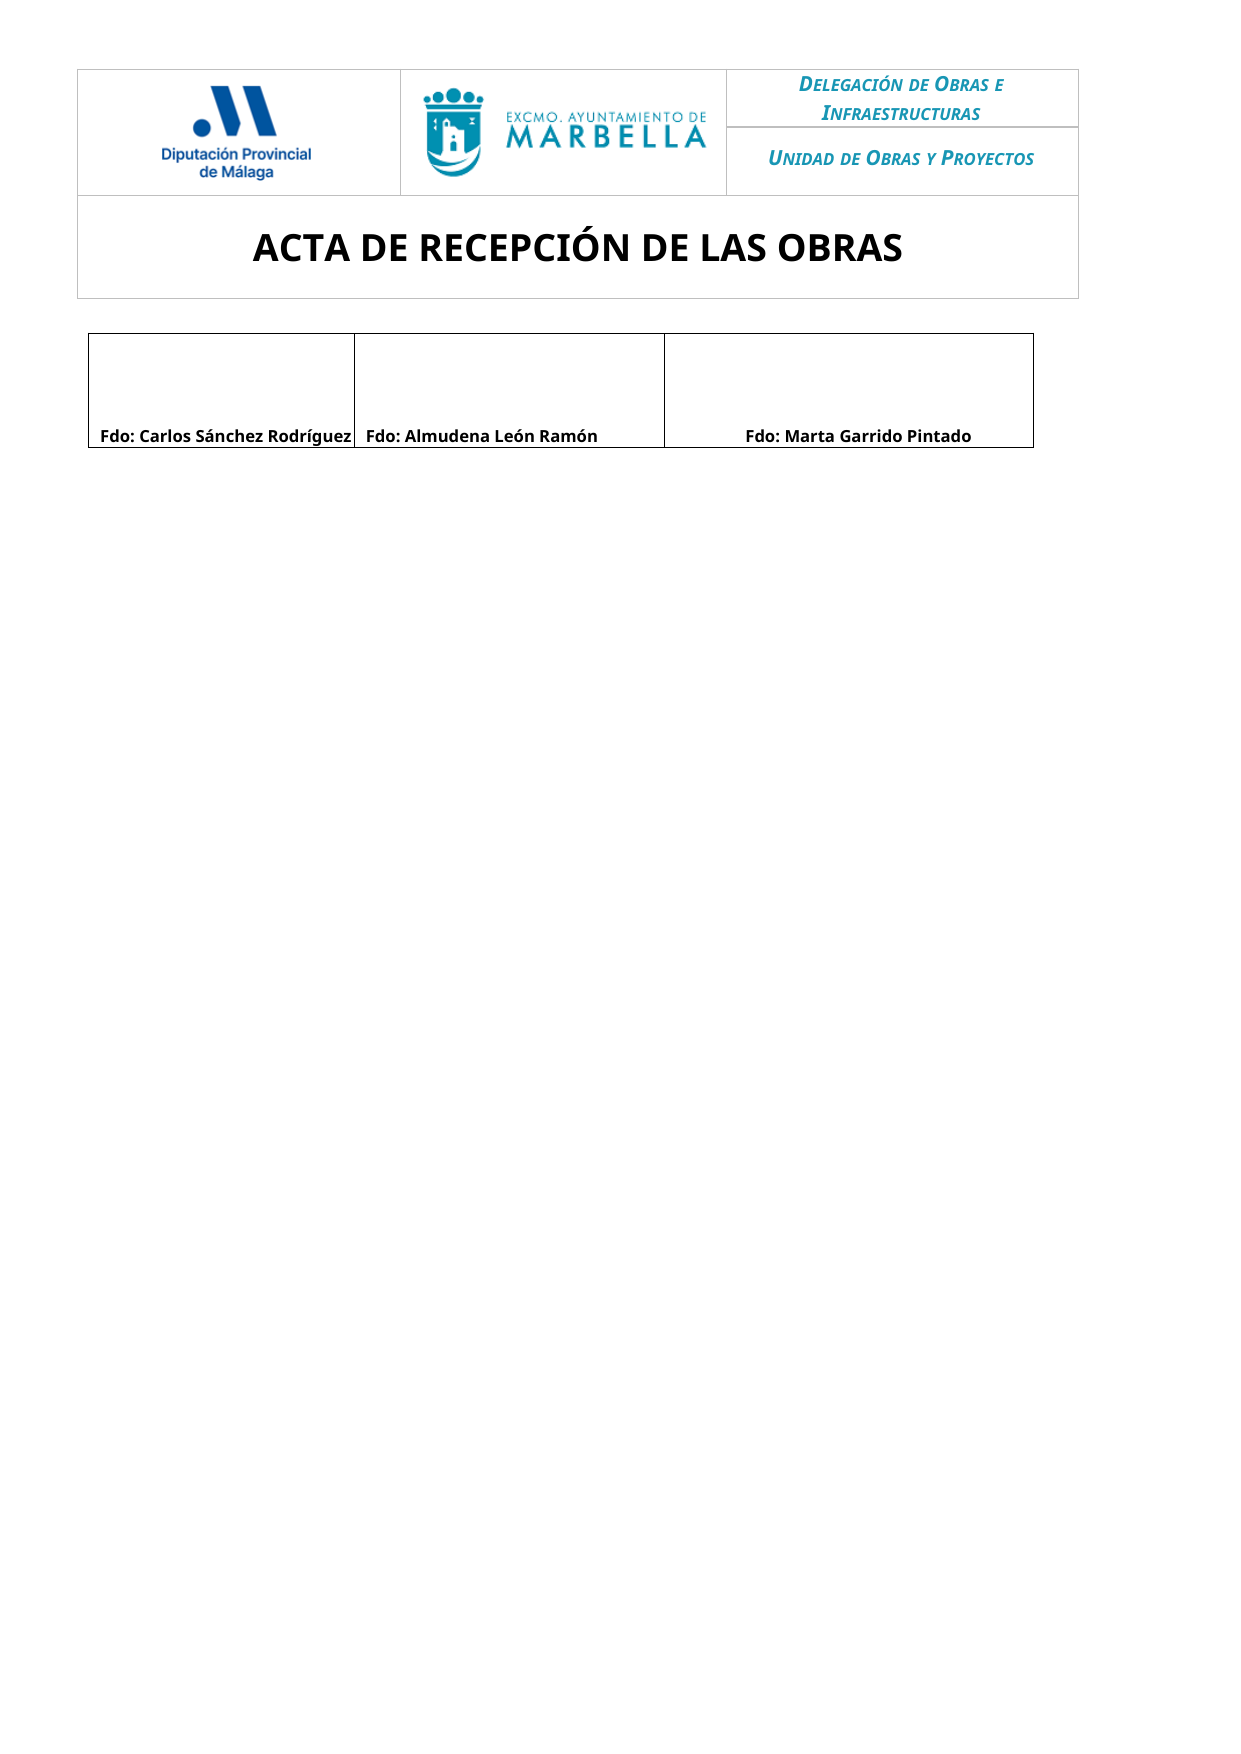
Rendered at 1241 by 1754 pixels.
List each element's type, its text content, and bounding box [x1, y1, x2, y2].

picture [412, 78, 716, 186]
picture [154, 75, 325, 182]
table_cell Fdo: Carlos Sánchez Rodríguez [89, 334, 354, 447]
table_cell Fdo: Almudena León Ramón [355, 334, 664, 447]
table_cell Fdo: Marta Garrido Pintado [665, 334, 1033, 447]
